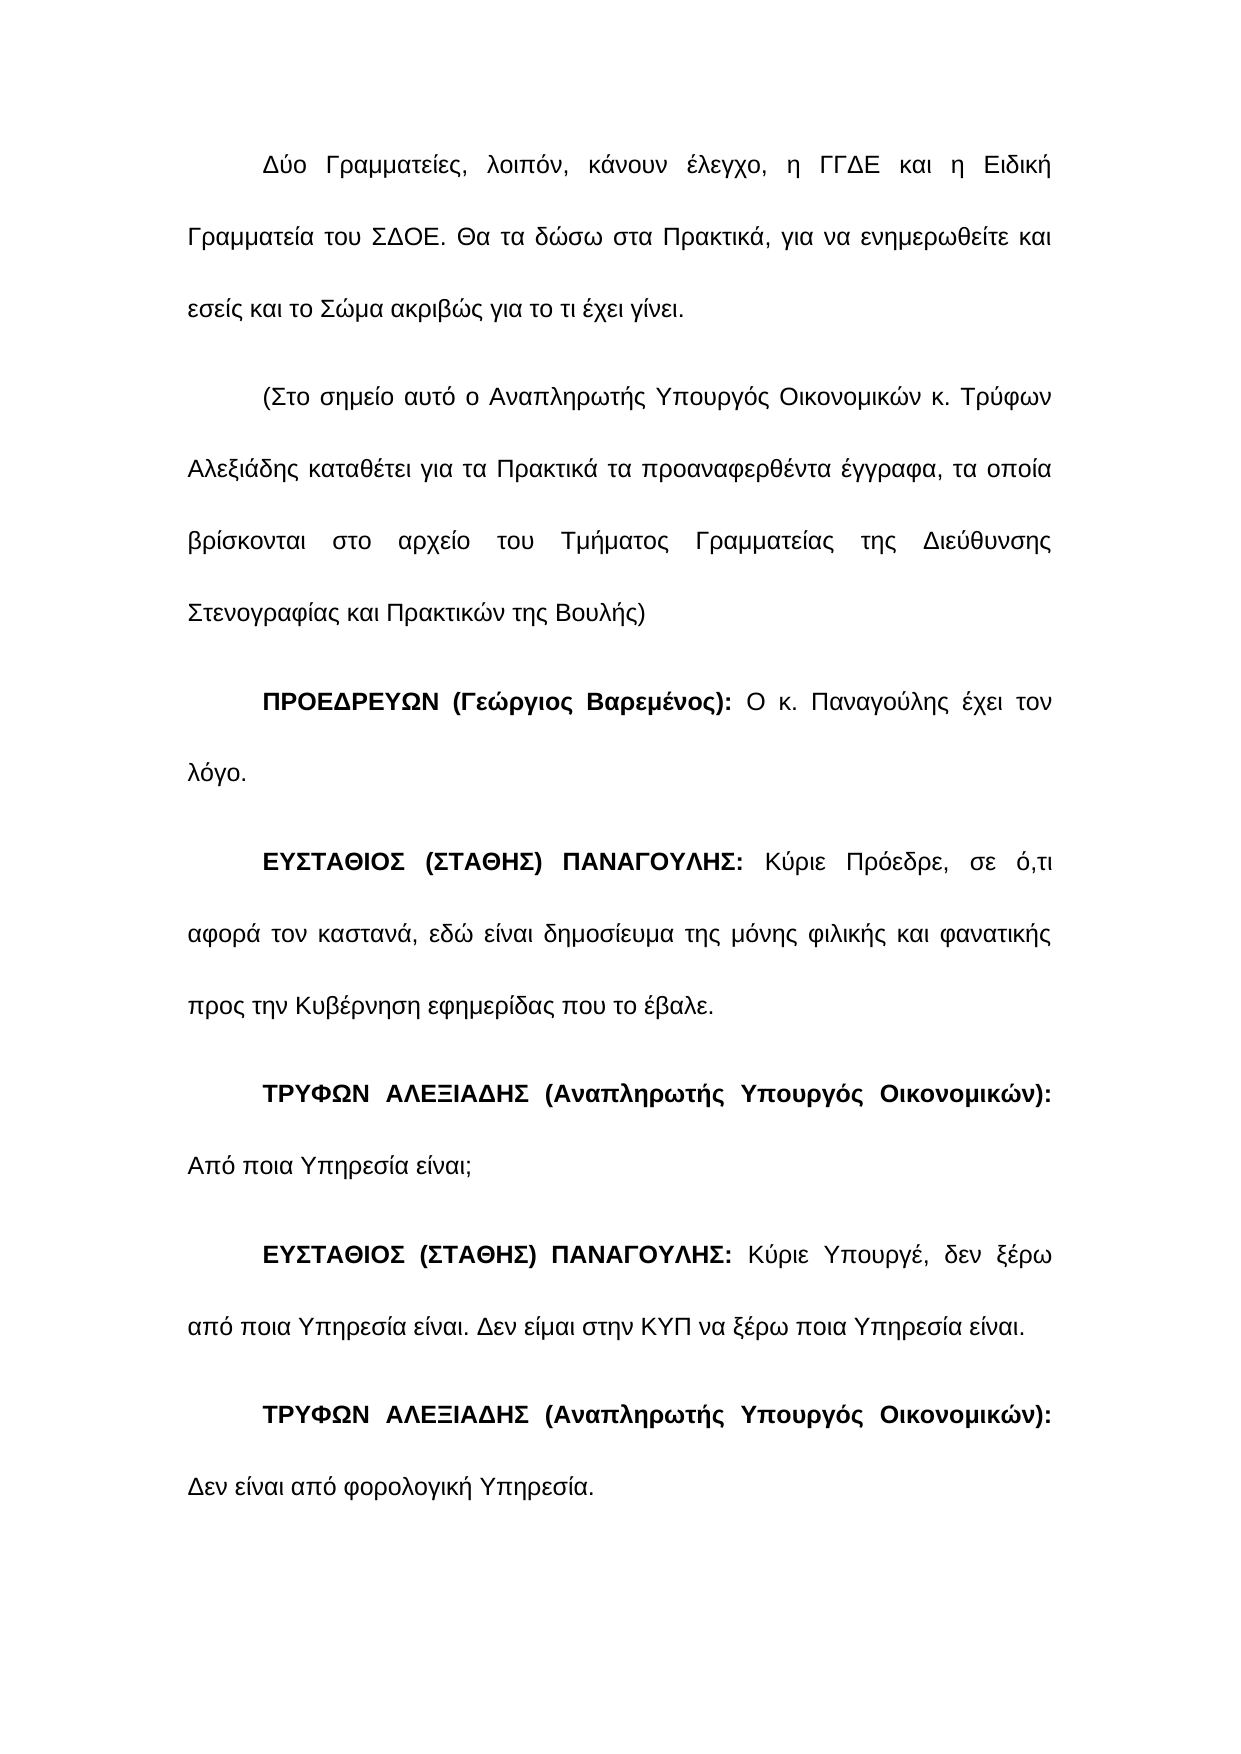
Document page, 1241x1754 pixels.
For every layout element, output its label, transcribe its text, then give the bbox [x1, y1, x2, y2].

text Δύο Γραμματείες, λοιπόν, κάνουν έλεγχο, η ΓΓΔΕ και η Ειδική Γραμματεία του ΣΔΟΕ. Θα τα δώσω στα Πρακτικά, για να ενημερωθείτε και εσείς και το Σώμα ακριβώς για το τι έχει γίνει. [187, 150, 1053, 322]
text ΕΥΣΤΑΘΙΟΣ (ΣΤΑΘΗΣ) ΠΑΝΑΓΟΥΛΗΣ: Κύριε Πρόεδρε, σε ό,τι αφορά τον καστανά, εδώ είναι δημοσίευμα της μόνης φιλικής και φανατικής προς την Κυβέρνηση εφημερίδας που το έβαλε. [187, 847, 1053, 1019]
text ΤΡΥΦΩΝ ΑΛΕΞΙΑΔΗΣ (Αναπληρωτής Υπουργός Οικονομικών): Από ποια Υπηρεσία είναι; [187, 1079, 1053, 1180]
text (Στο σημείο αυτό ο Αναπληρωτής Υπουργός Οικονομικών κ. Τρύφων Αλεξιάδης καταθέτει για τα Πρακτικά τα προαναφερθέντα έγγραφα, τα οποία βρίσκονται στο αρχείο του Τμήματος Γραμματείας της Διεύθυνσης Στενογραφίας και Πρακτικών της Βουλής) [187, 382, 1053, 627]
text ΠΡΟΕΔΡΕΥΩΝ (Γεώργιος Βαρεμένος): Ο κ. Παναγούλης έχει τον λόγο. [187, 686, 1053, 787]
text ΤΡΥΦΩΝ ΑΛΕΞΙΑΔΗΣ (Αναπληρωτής Υπουργός Οικονομικών): Δεν είναι από φορολογική Υπηρεσία. [187, 1400, 1053, 1501]
text ΕΥΣΤΑΘΙΟΣ (ΣΤΑΘΗΣ) ΠΑΝΑΓΟΥΛΗΣ: Κύριε Υπουργέ, δεν ξέρω από ποια Υπηρεσία είναι. Δεν είμαι στην ΚΥΠ να ξέρω ποια Υπηρεσία είναι. [187, 1239, 1053, 1340]
